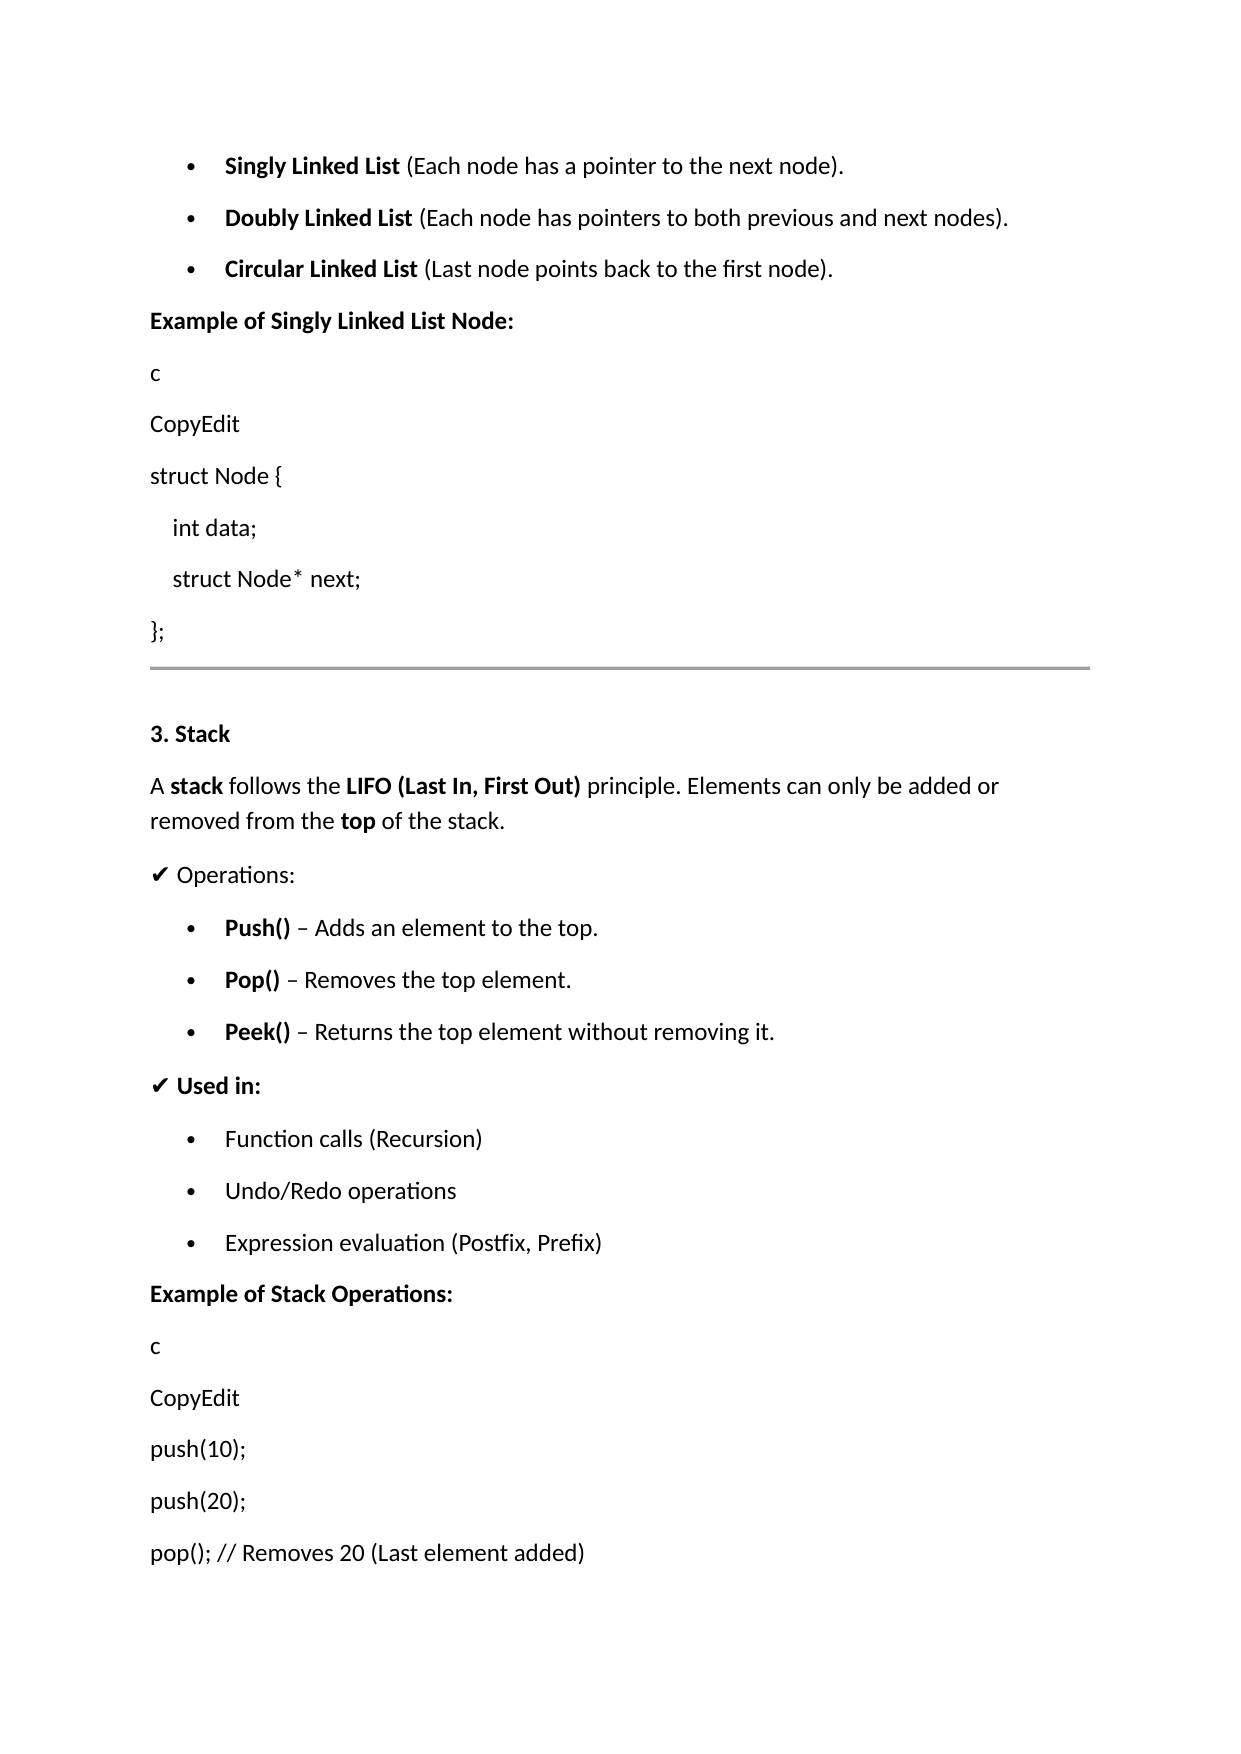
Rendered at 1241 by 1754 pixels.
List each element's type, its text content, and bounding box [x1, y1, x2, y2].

list Singly Linked List (Each node has a pointer to the next node). [187, 150, 1090, 181]
list Push() – Adds an element to the top. [187, 912, 1090, 943]
text Example of Singly Linked List Node: [150, 305, 1090, 336]
text int data; [150, 512, 1090, 542]
text }; [150, 615, 1090, 646]
text ✔ Operations: [150, 857, 1090, 891]
text Example of Stack Operations: [150, 1278, 1090, 1309]
list Pop() – Removes the top element. [187, 964, 1090, 995]
list Expression evaluation (Postfix, Prefix) [187, 1227, 1090, 1257]
text CopyEdit [150, 1382, 1090, 1412]
text push(20); [150, 1485, 1090, 1516]
text c [150, 357, 1090, 387]
list Peek() – Returns the top element without removing it. [187, 1016, 1090, 1046]
list Undo/Redo operations [187, 1175, 1090, 1206]
text c [150, 1330, 1090, 1361]
text ✔ Used in: [150, 1067, 1090, 1102]
text CopyEdit [150, 408, 1090, 439]
list Circular Linked List (Last node points back to the first node). [187, 253, 1090, 284]
text pop(); // Removes 20 (Last element added) [150, 1537, 1090, 1567]
list Function calls (Recursion) [187, 1123, 1090, 1154]
text push(10); [150, 1433, 1090, 1464]
text A stack follows the LIFO (Last In, First Out) principle. Elements can only be added or removed from the top of the stack. [150, 770, 1090, 836]
list Doubly Linked List (Each node has pointers to both previous and next nodes). [187, 202, 1090, 232]
text struct Node { [150, 460, 1090, 491]
text struct Node* next; [150, 563, 1090, 594]
text 3. Stack [150, 718, 1090, 749]
